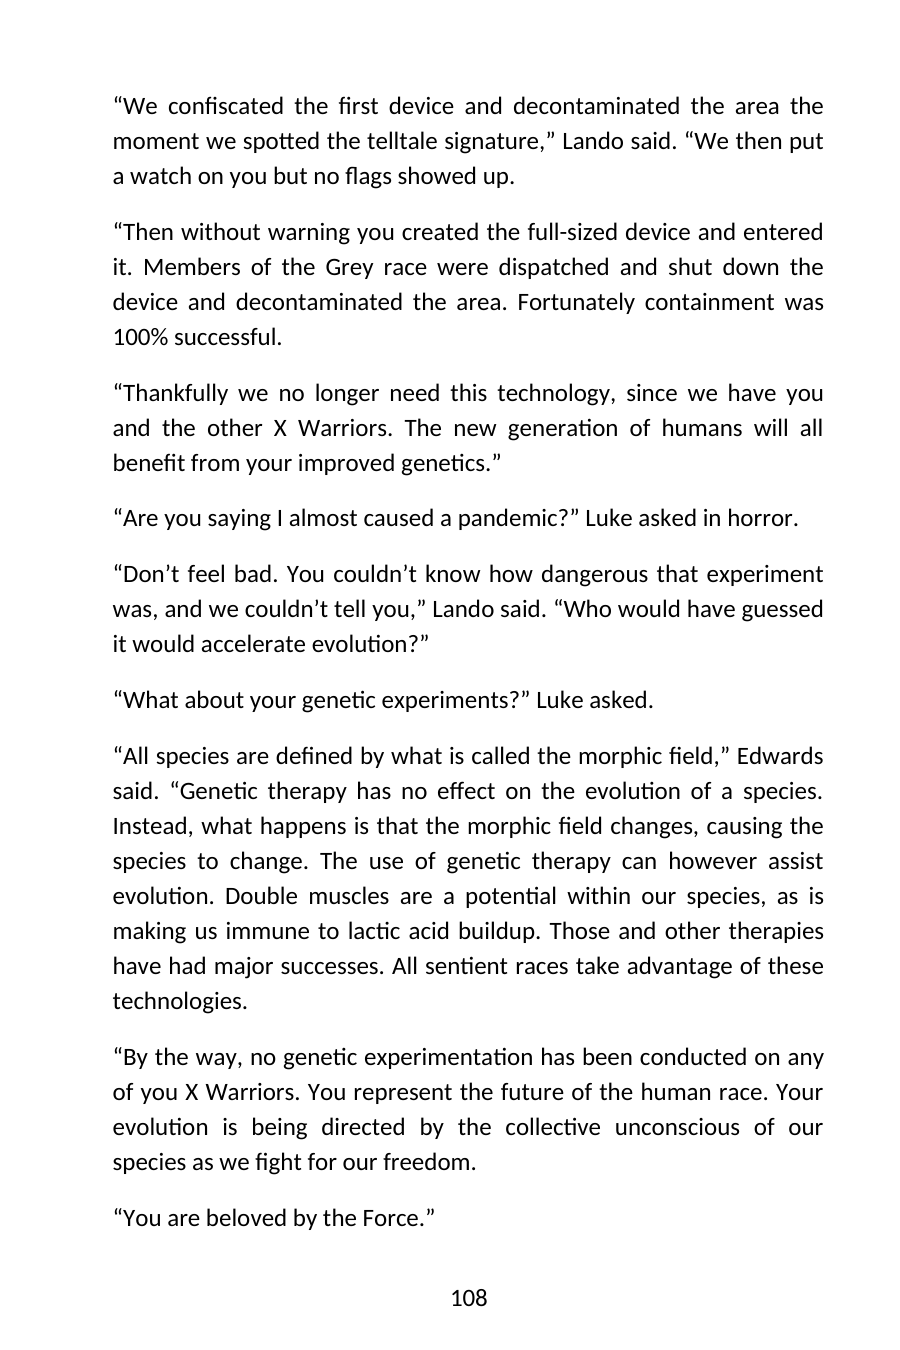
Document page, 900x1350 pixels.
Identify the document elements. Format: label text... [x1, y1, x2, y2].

text “All species are defined by what is called the morphic field,” Edwards said. “Genetic therapy has no effect on the evolution of a species. Instead, what happens is that the morphic field changes, causing the species to change. The use of genetic therapy can however assist evolution. Double muscles are a potential within our species, as is making us immune to lactic acid buildup. Those and other therapies have had major successes. All sentient races take advantage of these technologies. [112, 740, 825, 1016]
text “We confiscated the first device and decontaminated the area the moment we spotted the telltale signature,” Lando said. “We then put a watch on you but no flags showed up. [112, 90, 825, 191]
text “What about your genetic experiments?” Luke asked. [112, 684, 825, 715]
text “You are beloved by the Force.” [112, 1202, 825, 1232]
text “Don’t feel bad. You couldn’t know how dangerous that experiment was, and we couldn’t tell you,” Lando said. “Who would have guessed it would accelerate evolution?” [112, 558, 825, 659]
text “Then without warning you created the full-sized device and entered it. Members of the Grey race were dispatched and shut down the device and decontaminated the area. Fortunately containment was 100% successful. [112, 216, 825, 351]
text “Are you saying I almost caused a pandemic?” Luke asked in horror. [112, 502, 825, 533]
text “By the way, no genetic experimentation has been conducted on any of you X Warriors. You represent the future of the human race. Your evolution is being directed by the collective unconscious of our species as we fight for our freedom. [112, 1041, 825, 1176]
text “Thankfully we no longer need this technology, since we have you and the other X Warriors. The new generation of humans will all benefit from your improved genetics.” [112, 377, 825, 477]
